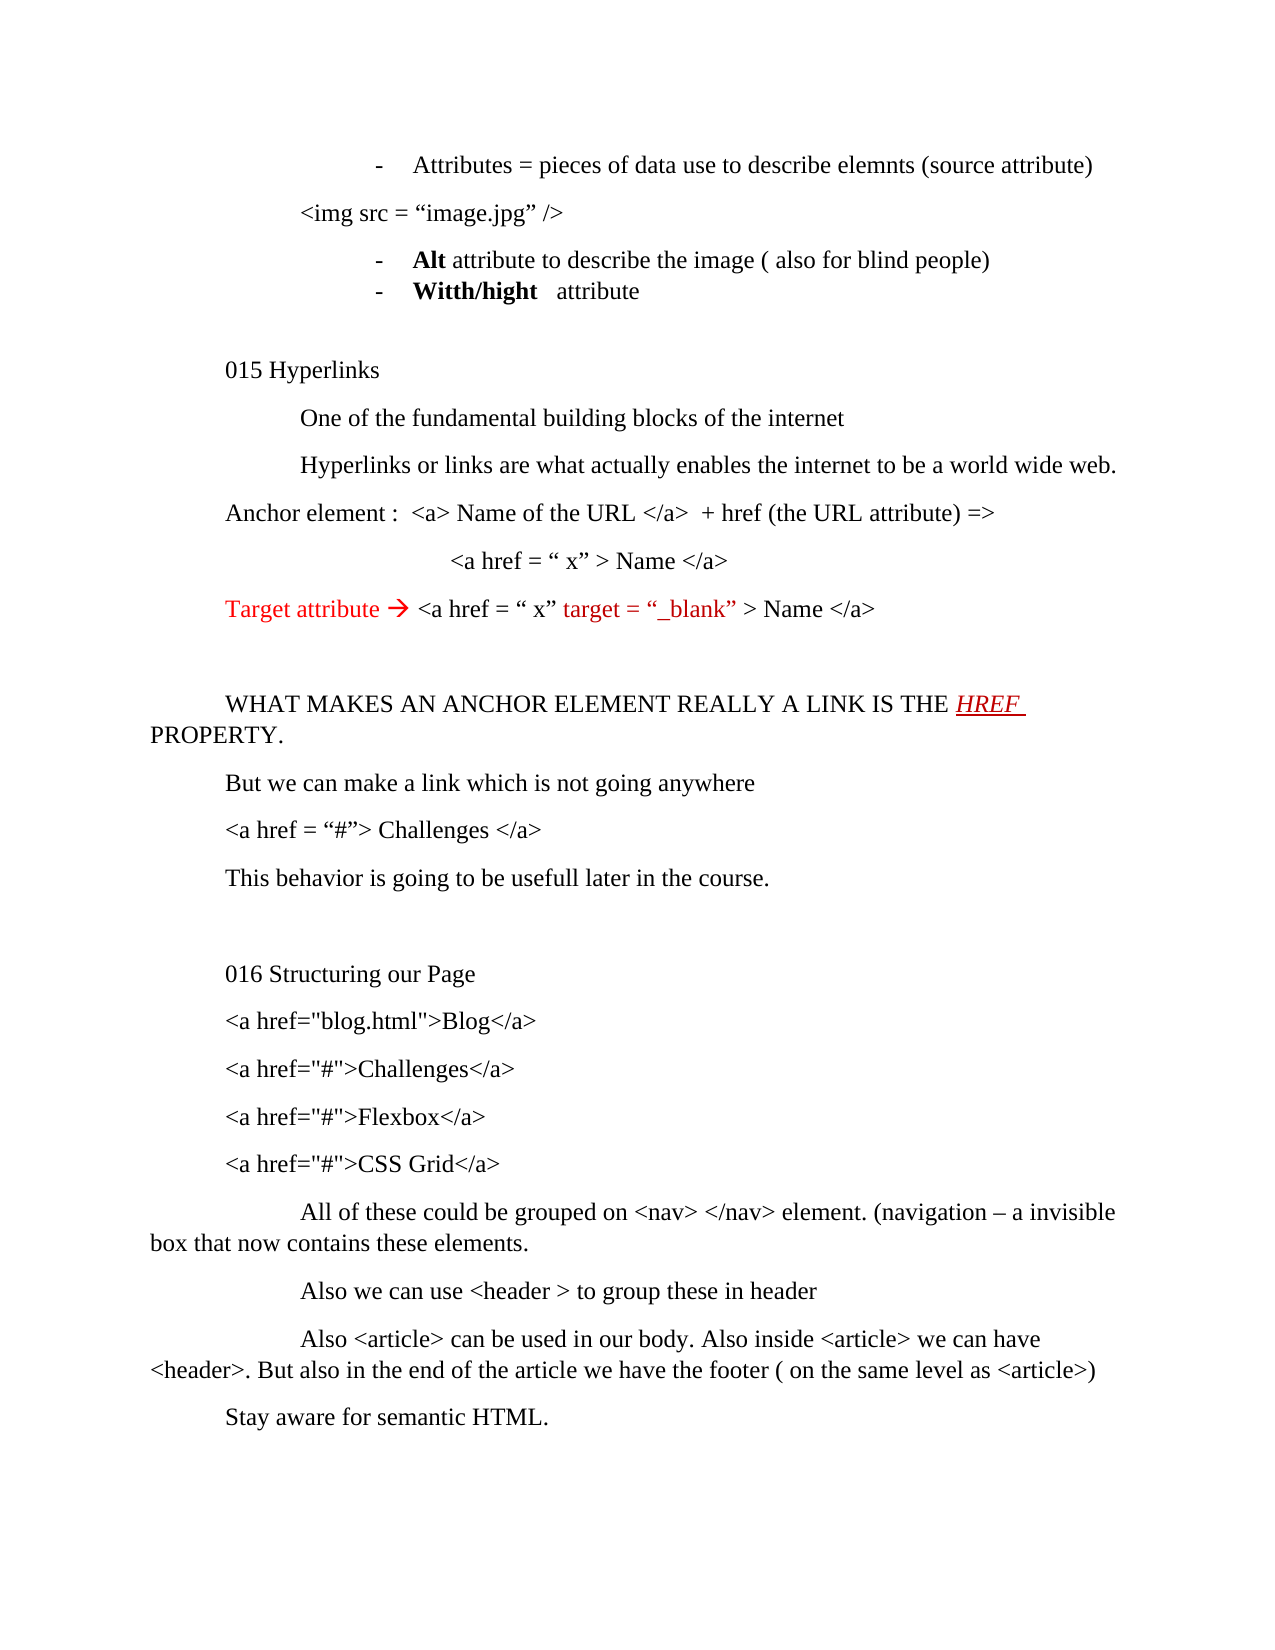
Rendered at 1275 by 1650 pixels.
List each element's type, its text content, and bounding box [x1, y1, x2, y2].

text WHAT MAKES AN ANCHOR ELEMENT REALLY A LINK IS THE HREF PROPERTY. [150, 689, 1125, 749]
text 015 Hyperlinks [150, 355, 1125, 384]
text Also we can use <header > to group these in header [150, 1276, 1125, 1305]
text <a href="#">Flexbox</a> [150, 1102, 1125, 1131]
text <a href="blog.html">Blog</a> [150, 1006, 1125, 1035]
text <img src = “image.jpg” /> [300, 198, 1125, 226]
text Target attribute <a href = “ x” target = “_blank” > Name </a> [150, 594, 1125, 622]
text <a href="#">Challenges</a> [150, 1054, 1125, 1083]
text <a href="#">CSS Grid</a> [150, 1149, 1125, 1178]
text 016 Structuring our Page [150, 959, 1125, 987]
list Attributes = pieces of data use to describe elemnts (source attribute) [375, 150, 1125, 179]
text Hyperlinks or links are what actually enables the internet to be a world wide web. [150, 451, 1125, 479]
text Also <article> can be used in our body. Also inside <article> we can have <header>. But also in the end of the article we have the footer ( on the same level as <article>) [150, 1324, 1125, 1383]
text But we can make a link which is not going anywhere [150, 768, 1125, 797]
list Witth/hight attribute [375, 276, 1125, 305]
list Alt attribute to describe the image ( also for blind people) [375, 245, 1125, 274]
text <a href = “#”> Challenges </a> [150, 816, 1125, 844]
text <a href = “ x” > Name </a> [150, 546, 1125, 575]
text All of these could be grouped on <nav> </nav> element. (navigation – a invisible box that now contains these elements. [150, 1197, 1125, 1257]
text Anchor element : <a> Name of the URL </a> + href (the URL attribute) => [150, 498, 1125, 527]
text This behavior is going to be usefull later in the course. [150, 863, 1125, 892]
text One of the fundamental building blocks of the internet [150, 403, 1125, 432]
text Stay aware for semantic HTML. [150, 1402, 1125, 1431]
